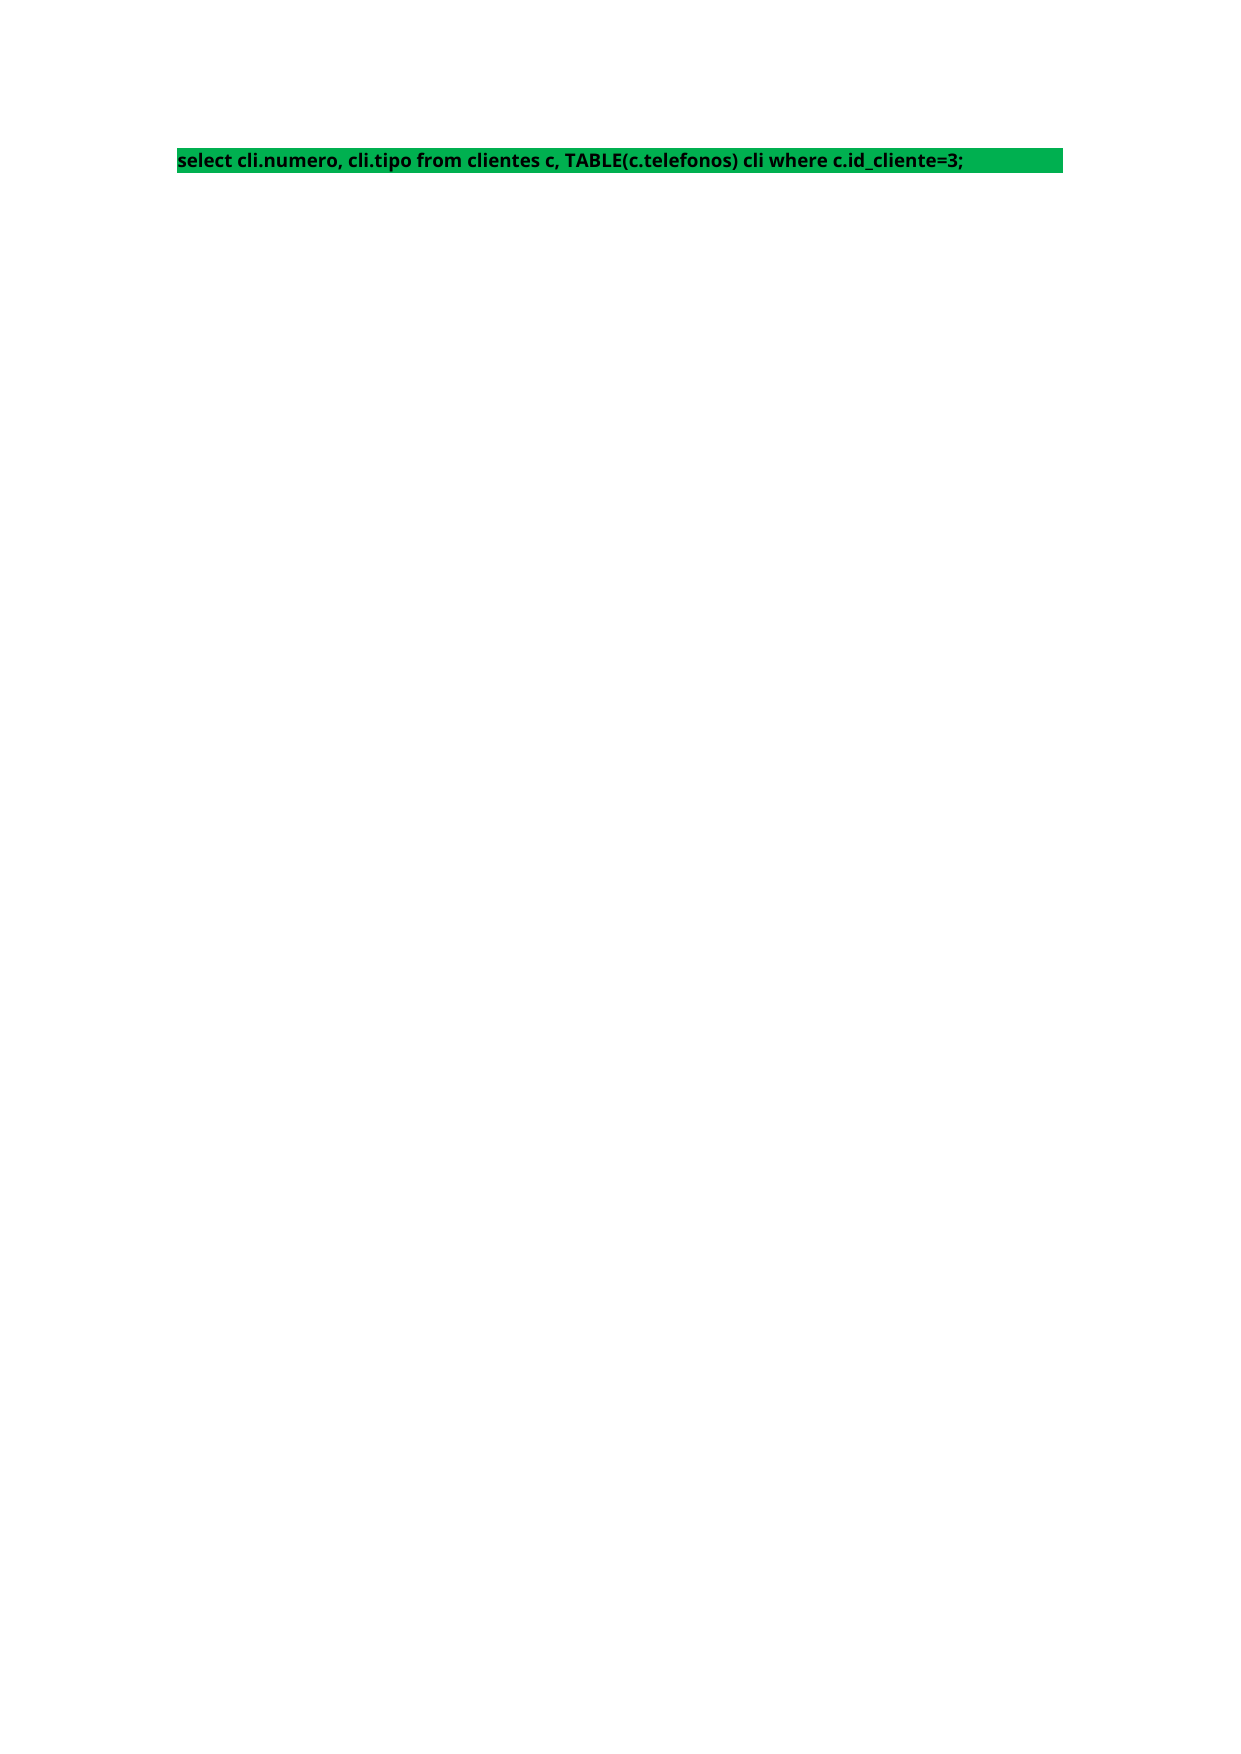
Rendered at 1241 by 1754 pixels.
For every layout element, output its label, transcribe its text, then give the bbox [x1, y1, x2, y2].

text select cli.numero, cli.tipo from clientes c, TABLE(c.telefonos) cli where c.id_cliente=3; [177, 148, 1063, 173]
